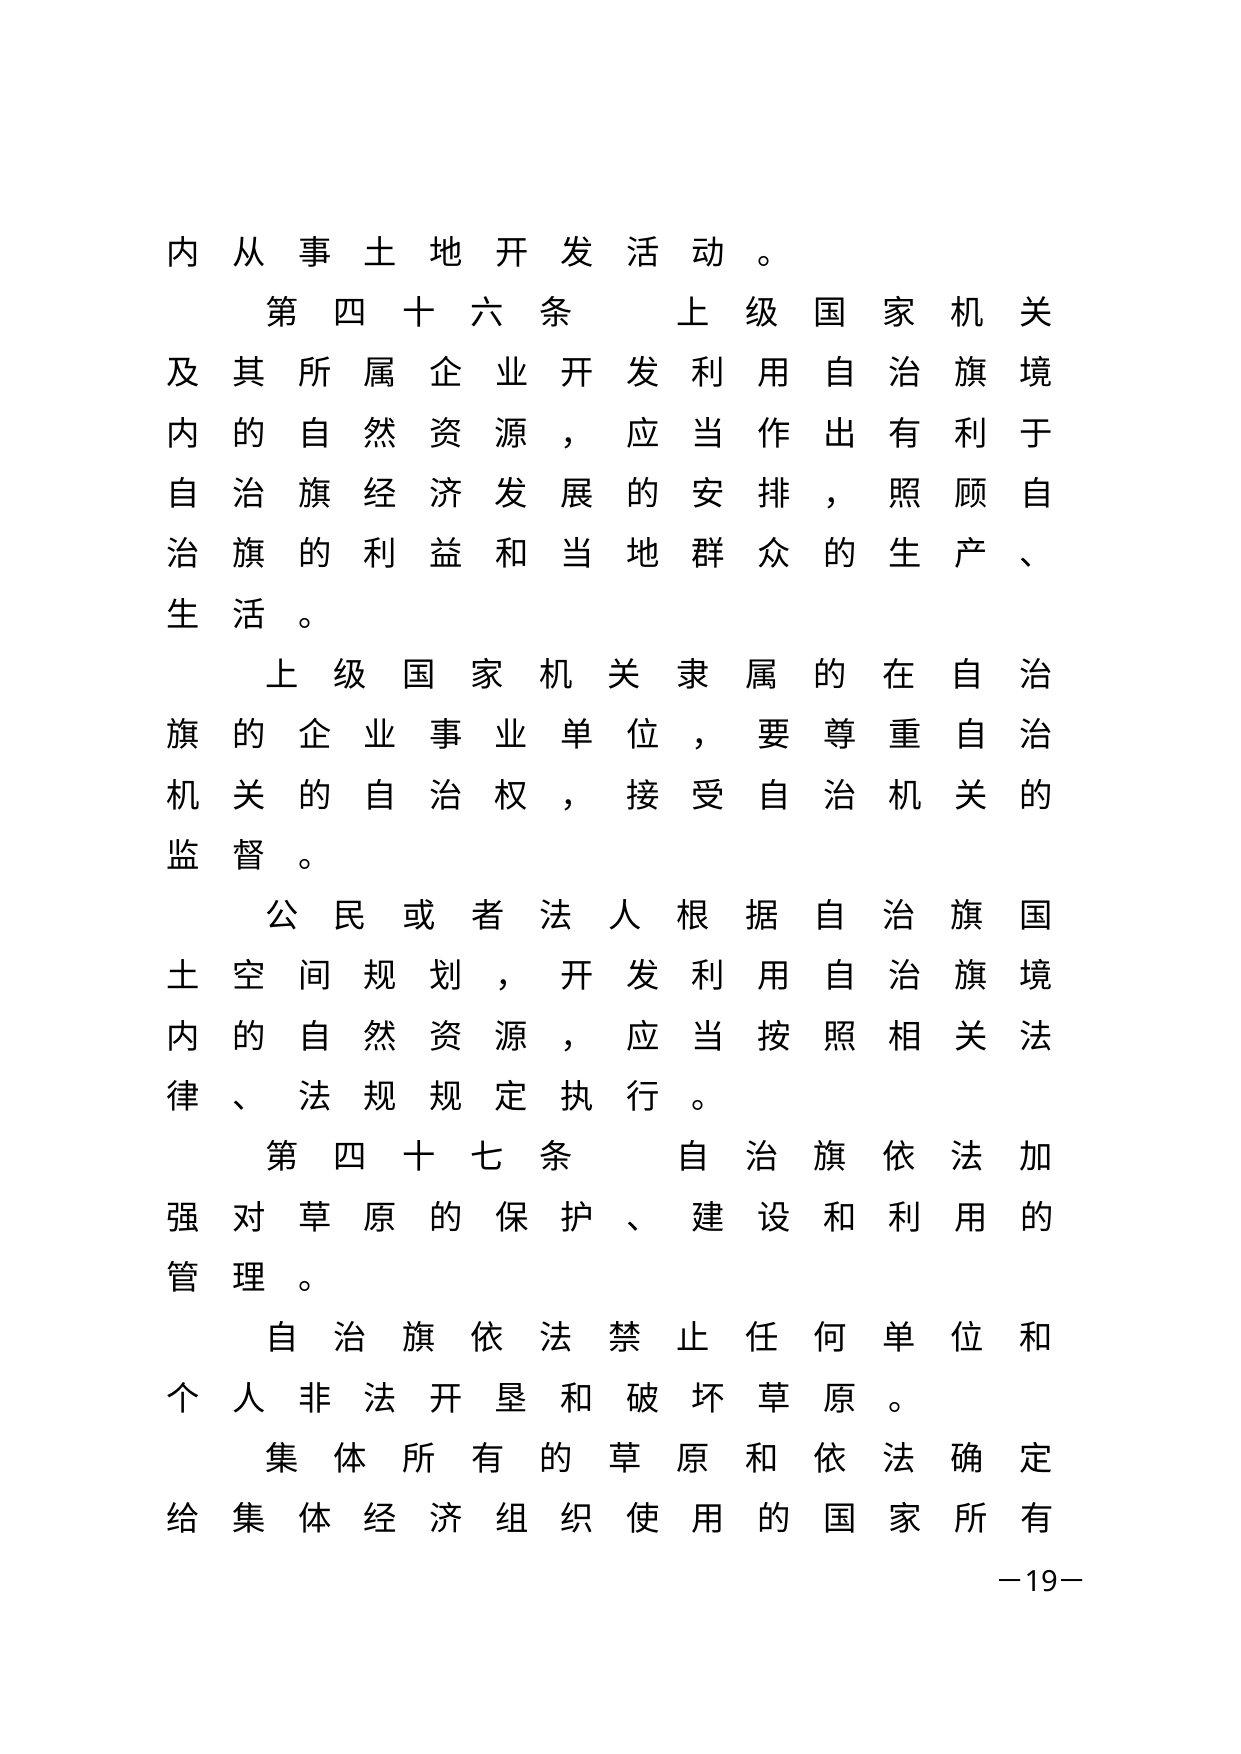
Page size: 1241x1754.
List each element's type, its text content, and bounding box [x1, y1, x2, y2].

text 上级国家机关隶属的在自治旗的企业事业单位，要尊重自治机关的自治权，接受自治机关的监督。 [167, 642, 1085, 883]
text 第四十六条 上级国家机关及其所属企业开发利用自治旗境内的自然资源，应当作出有利于自治旗经济发展的安排，照顾自治旗的利益和当地群众的生产、生活。 [167, 280, 1085, 642]
text 第四十七条 自治旗依法加强对草原的保护、建设和利用的管理。 [167, 1124, 1085, 1305]
text 集体所有的草原和依法确定给集体经济组织使用的国家所有的草原，确认所有权和使用权后，由自治旗人民政府登记造册，核发证书。依法取得的草原所有权和使用权受法律保护，任何单位和个人不得侵犯。 [167, 1426, 1085, 1546]
text 自治旗依法禁止任何单位和个人非法开垦和破坏草原。 [167, 1305, 1085, 1426]
text 公民或者法人根据自治旗国土空间规划，开发利用自治旗境内的自然资源，应当按照相关法律、法规规定执行。 [167, 883, 1085, 1124]
text 禁止任何单位和个人在国土空间规划确定的禁止开垦的范围内从事土地开发活动。 [167, 219, 1085, 280]
